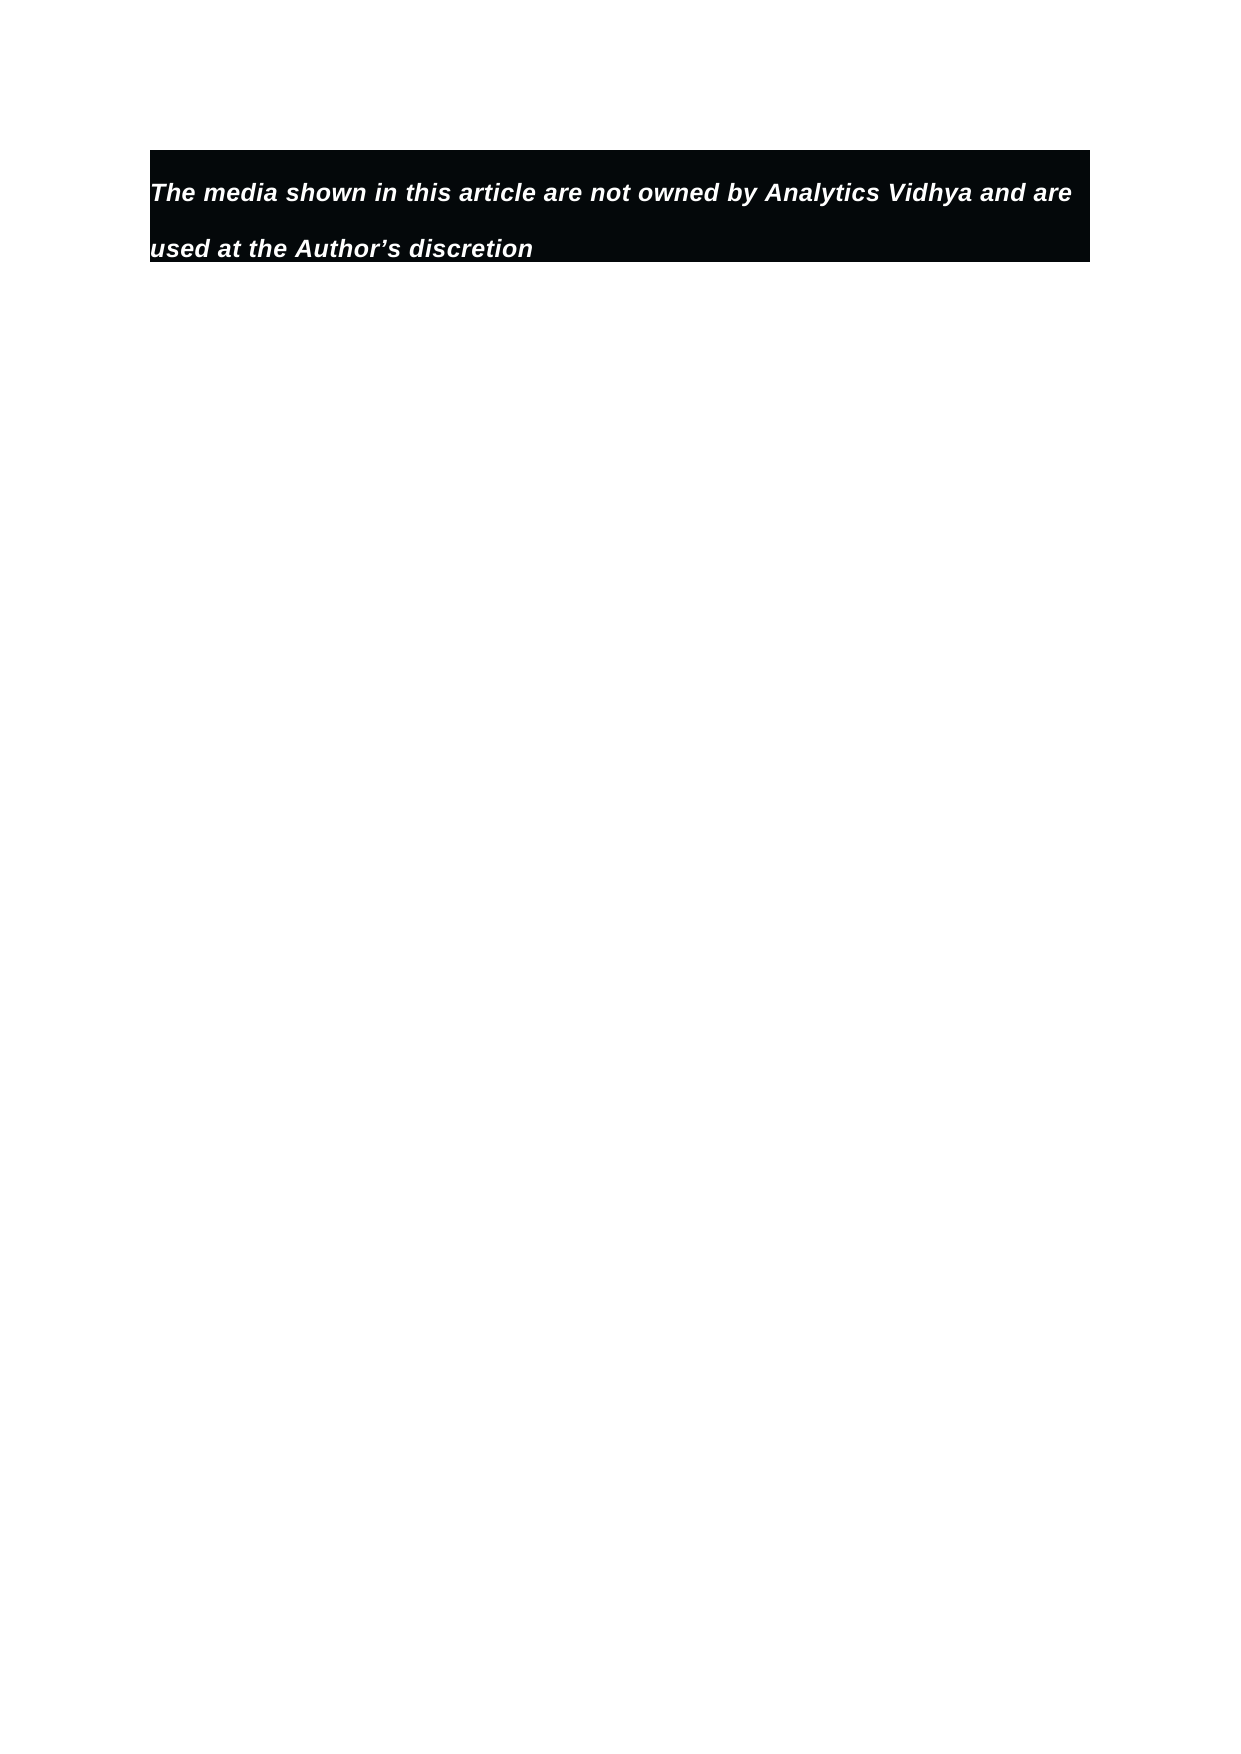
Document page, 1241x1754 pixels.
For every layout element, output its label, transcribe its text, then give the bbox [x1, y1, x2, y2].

text The media shown in this article are not owned by Analytics Vidhya and are used at the Author’s discretion [150, 150, 1090, 262]
